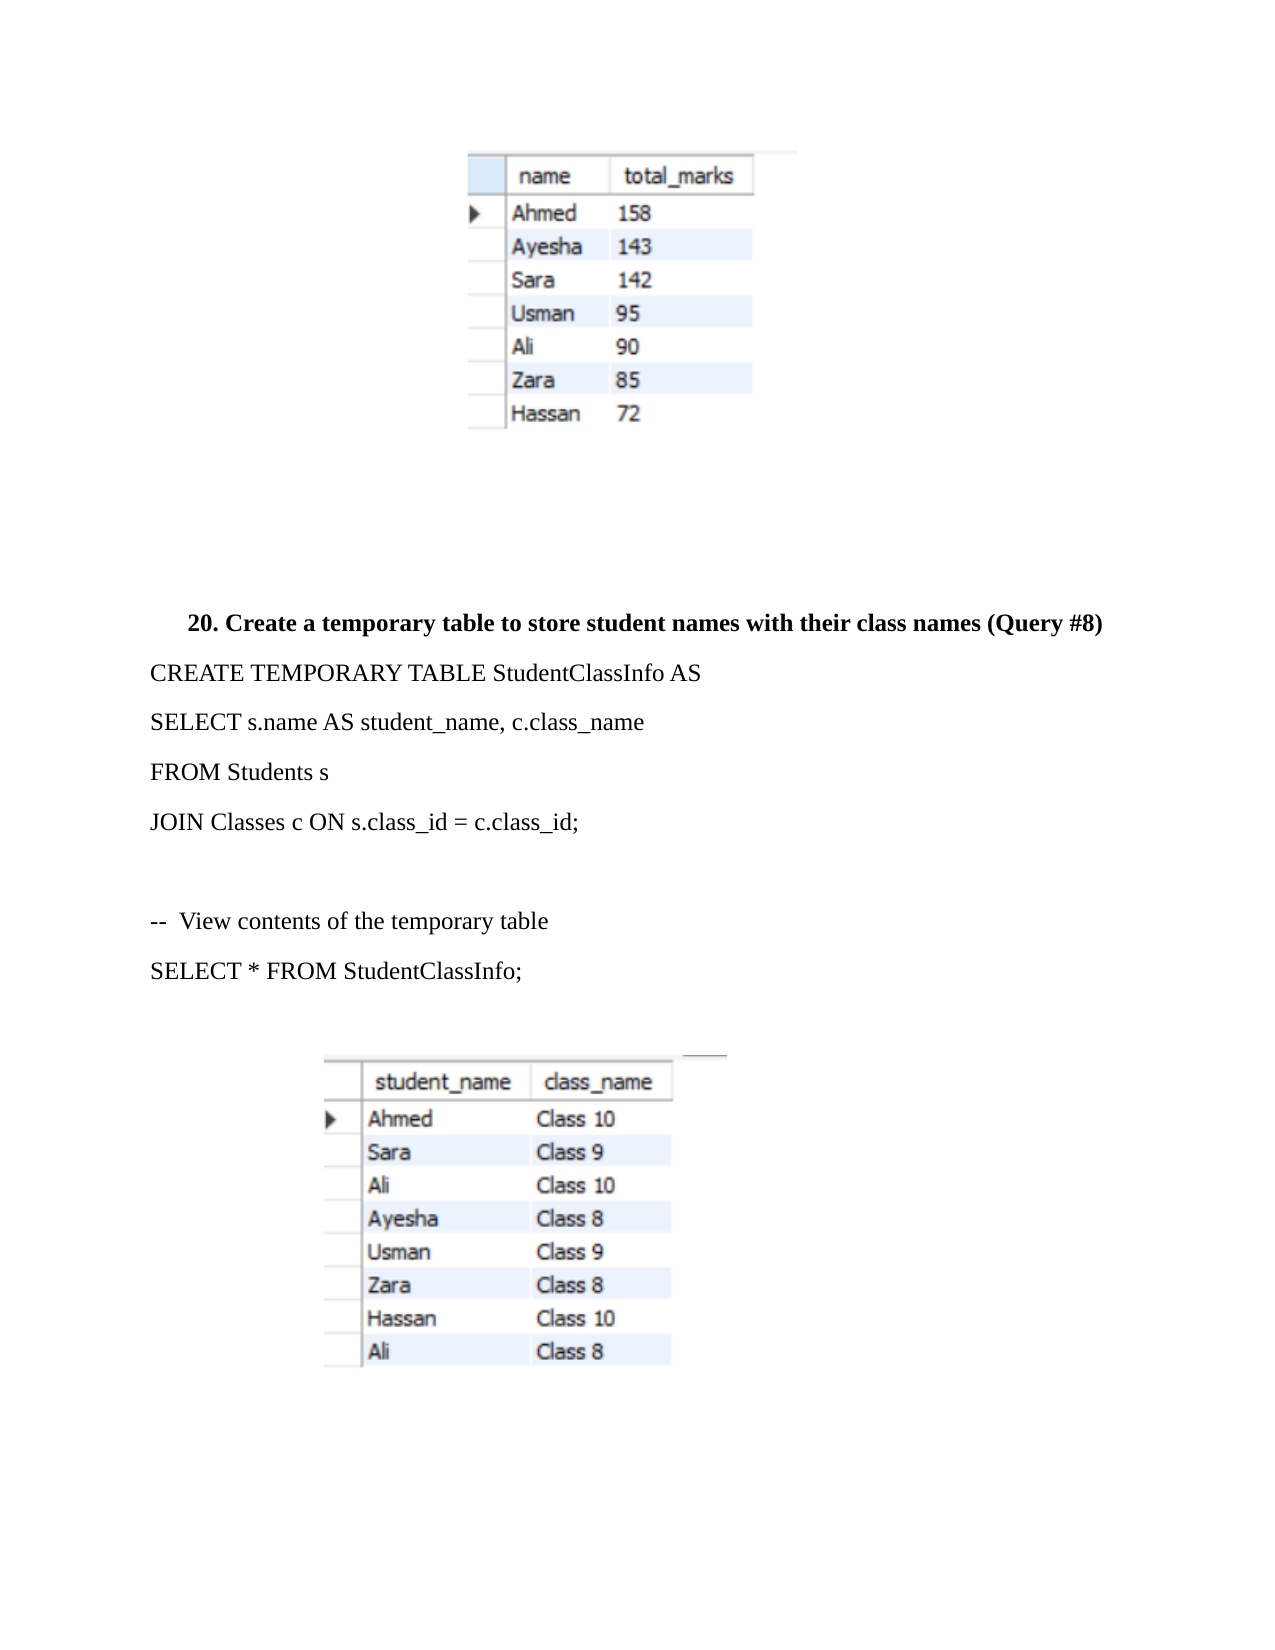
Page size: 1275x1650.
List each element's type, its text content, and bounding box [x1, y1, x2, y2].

text SELECT * FROM StudentClassInfo; [150, 956, 1125, 984]
picture [323, 1055, 728, 1388]
text -- View contents of the temporary table [150, 906, 1125, 935]
text JOIN Classes c ON s.class_id = c.class_id; [150, 807, 1125, 835]
text CREATE TEMPORARY TABLE StudentClassInfo AS [150, 658, 1125, 686]
text SELECT s.name AS student_name, c.class_name [150, 707, 1125, 736]
list Create a temporary table to store student names with their class names (Query #8) [187, 608, 1125, 637]
picture [467, 150, 798, 488]
text FROM Students s [150, 757, 1125, 786]
